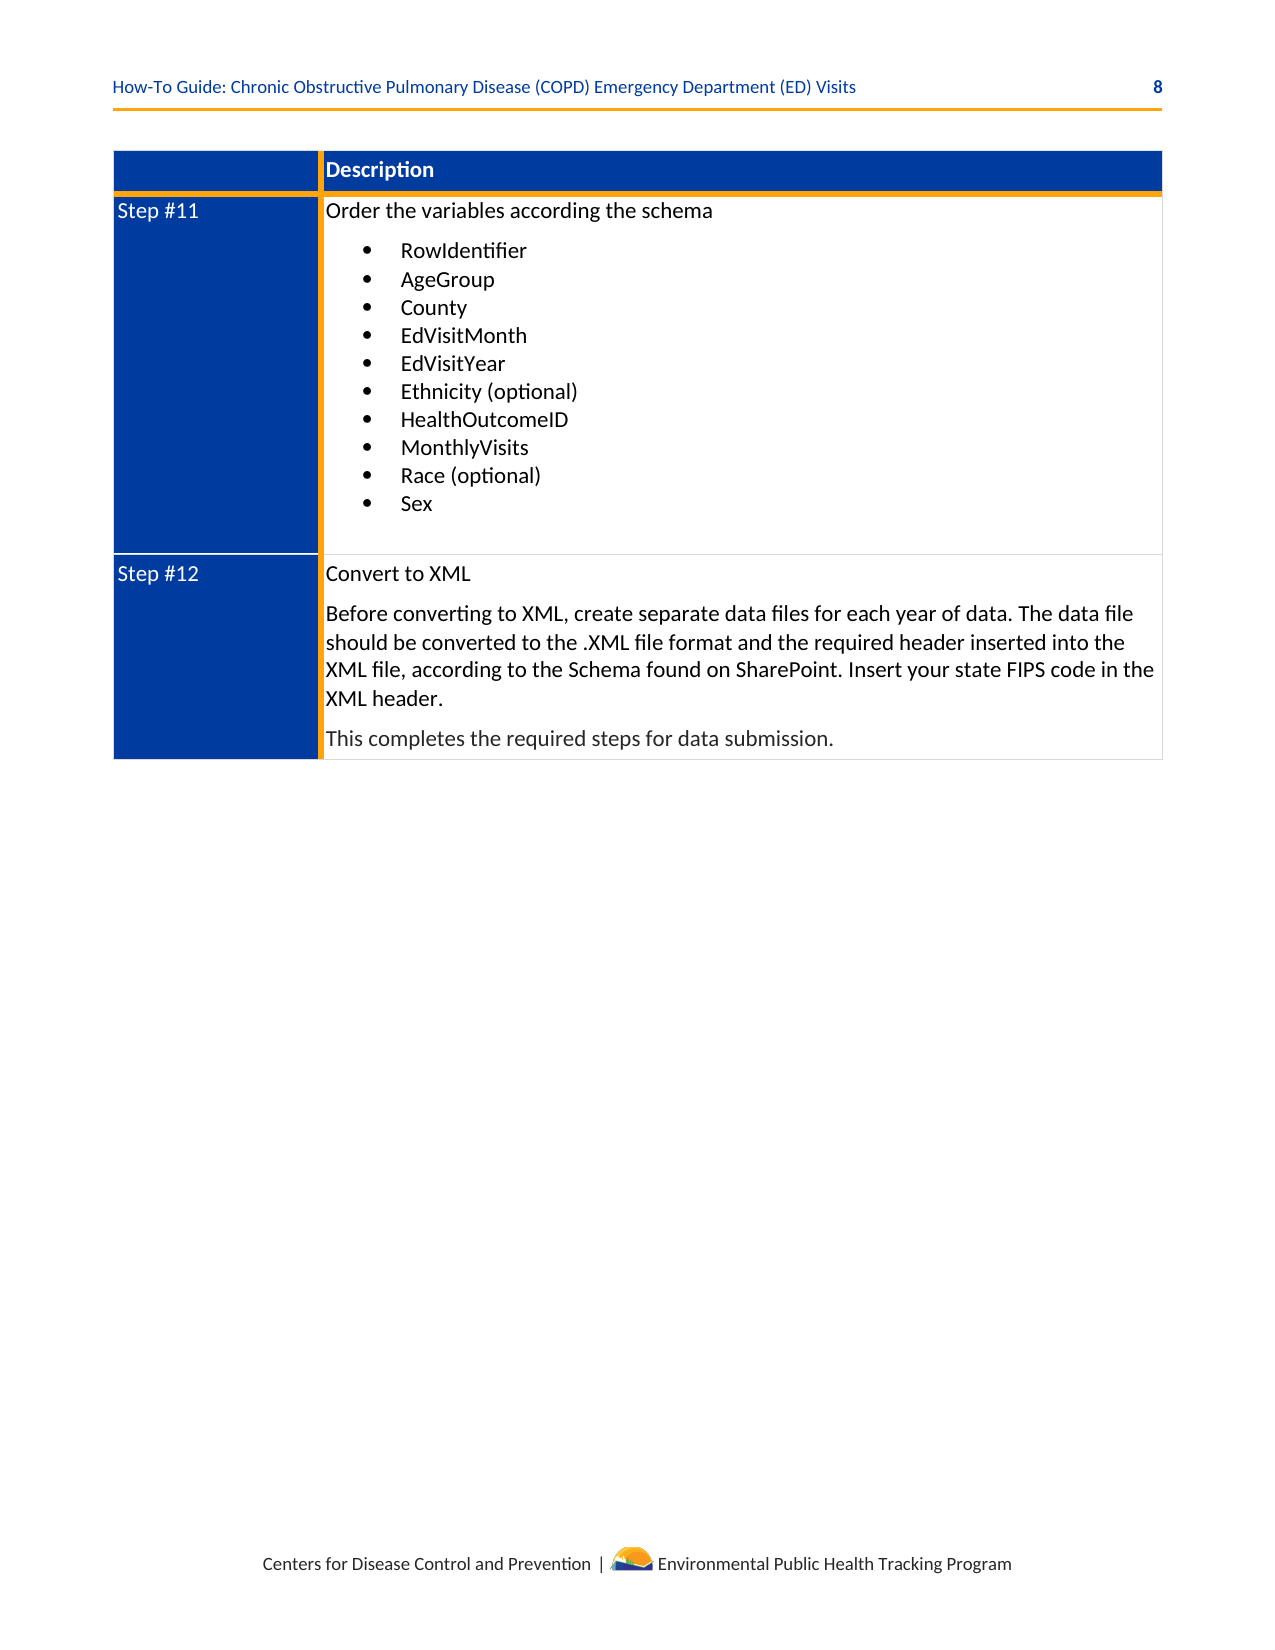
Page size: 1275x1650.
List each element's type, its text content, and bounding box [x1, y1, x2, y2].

table_cell Order the variables according the schema RowIdentifier AgeGroup County EdVisitMonth EdVisitYear Ethnicity (optional) HealthOutcomeID MonthlyVisits Race (optional) Sex [324, 197, 1162, 553]
table_header Description [324, 151, 1162, 191]
table_cell Step #12 [114, 555, 318, 759]
picture [609, 1547, 654, 1571]
table_cell Step #11 [114, 197, 318, 553]
table_header [114, 151, 318, 191]
table_cell Convert to XML Before converting to XML, create separate data files for each year of data. The data file should be converted to the .XML file format and the required header inserted into the XML file, according to the Schema found on SharePoint. Insert your state FIPS code in the XML header. This completes the required steps for data submission. [324, 555, 1162, 759]
